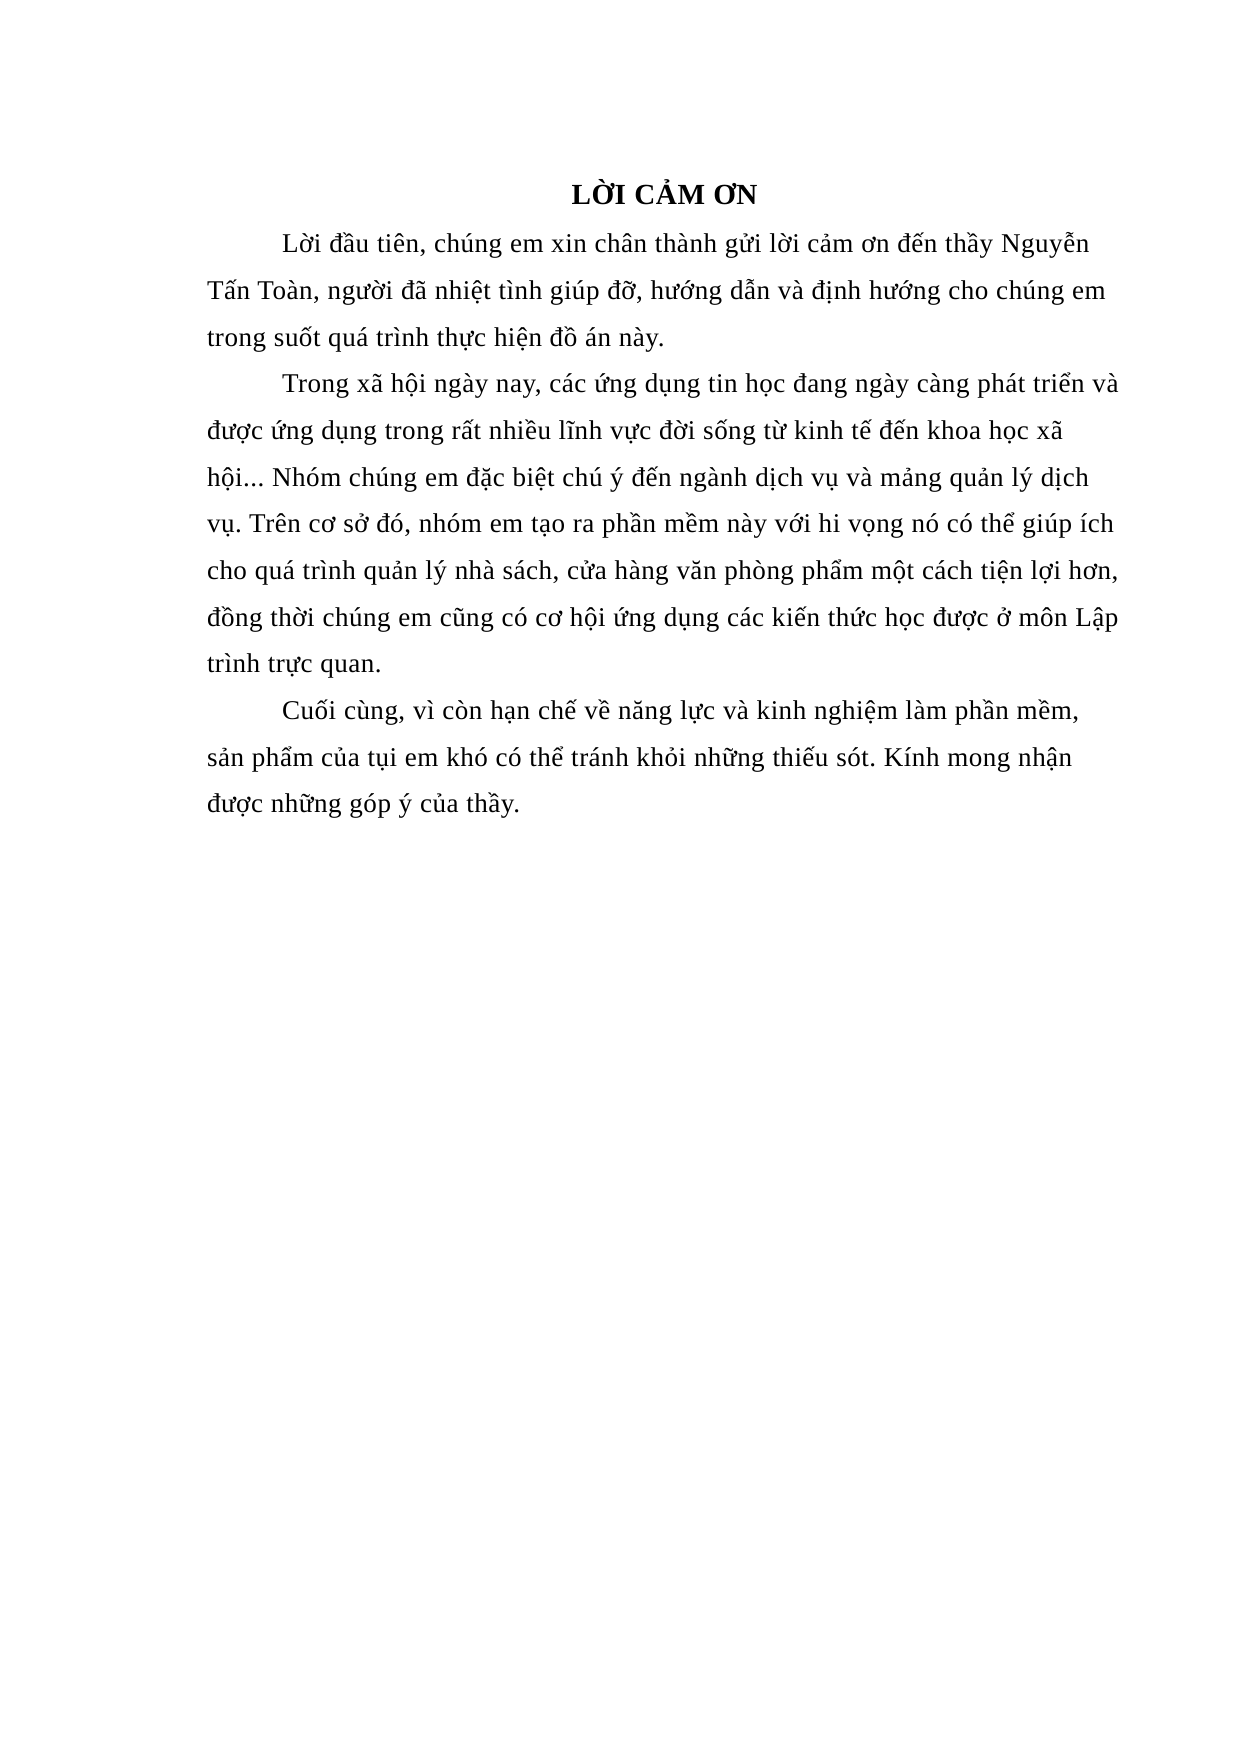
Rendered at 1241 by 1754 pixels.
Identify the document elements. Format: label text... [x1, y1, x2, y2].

title Cuối cùng, vì còn hạn chế về năng lực và kinh nghiệm làm phần mềm, sản phẩm của tụi em khó có thể tránh khỏi những thiếu sót. Kính mong nhận được những góp ý của thầy. [207, 694, 1122, 819]
title Lời đầu tiên, chúng em xin chân thành gửi lời cảm ơn đến thầy Nguyễn Tấn Toàn, người đã nhiệt tình giúp đỡ, hướng dẫn và định hướng cho chúng em trong suốt quá trình thực hiện đồ án này. [207, 227, 1122, 352]
title LỜI CẢM ƠN [207, 177, 1122, 211]
title Trong xã hội ngày nay, các ứng dụng tin học đang ngày càng phát triển và được ứng dụng trong rất nhiều lĩnh vực đời sống từ kinh tế đến khoa học xã hội... Nhóm chúng em đặc biệt chú ý đến ngành dịch vụ và mảng quản lý dịch vụ. Trên cơ sở đó, nhóm em tạo ra phần mềm này với hi vọng nó có thể giúp ích cho quá trình quản lý nhà sách, cửa hàng văn phòng phẩm một cách tiện lợi hơn, đồng thời chúng em cũng có cơ hội ứng dụng các kiến thức học được ở môn Lập trình trực quan. [207, 367, 1122, 679]
